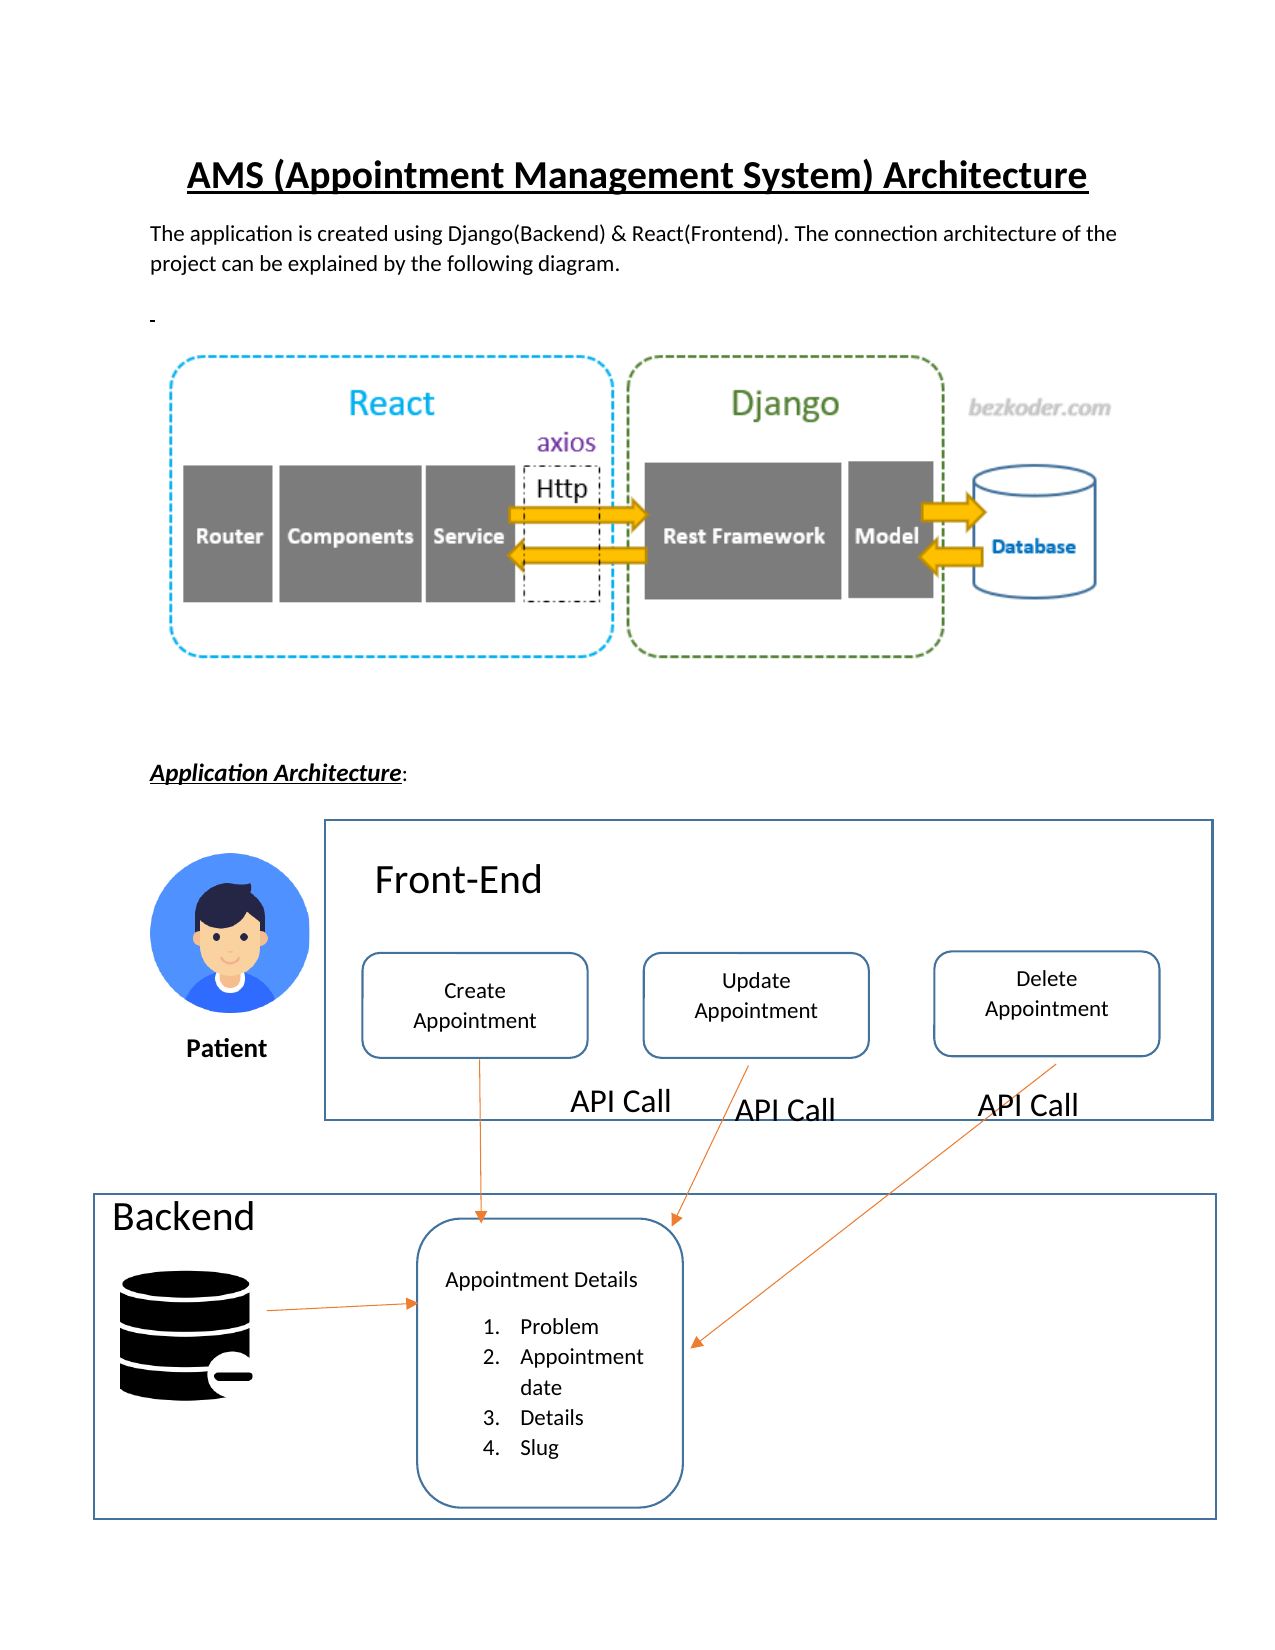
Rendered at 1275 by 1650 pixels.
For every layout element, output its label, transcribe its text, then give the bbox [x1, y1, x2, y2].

text Application Architecture: [150, 757, 1125, 787]
picture [111, 1267, 258, 1402]
text AMS (Appointment Management System) Architecture [150, 150, 1125, 198]
picture [150, 326, 1125, 689]
picture [150, 853, 310, 1013]
text The application is created using Django(Backend) & React(Frontend). The connection architecture of the project can be explained by the following diagram. [150, 219, 1125, 277]
text Patient [150, 1031, 324, 1064]
